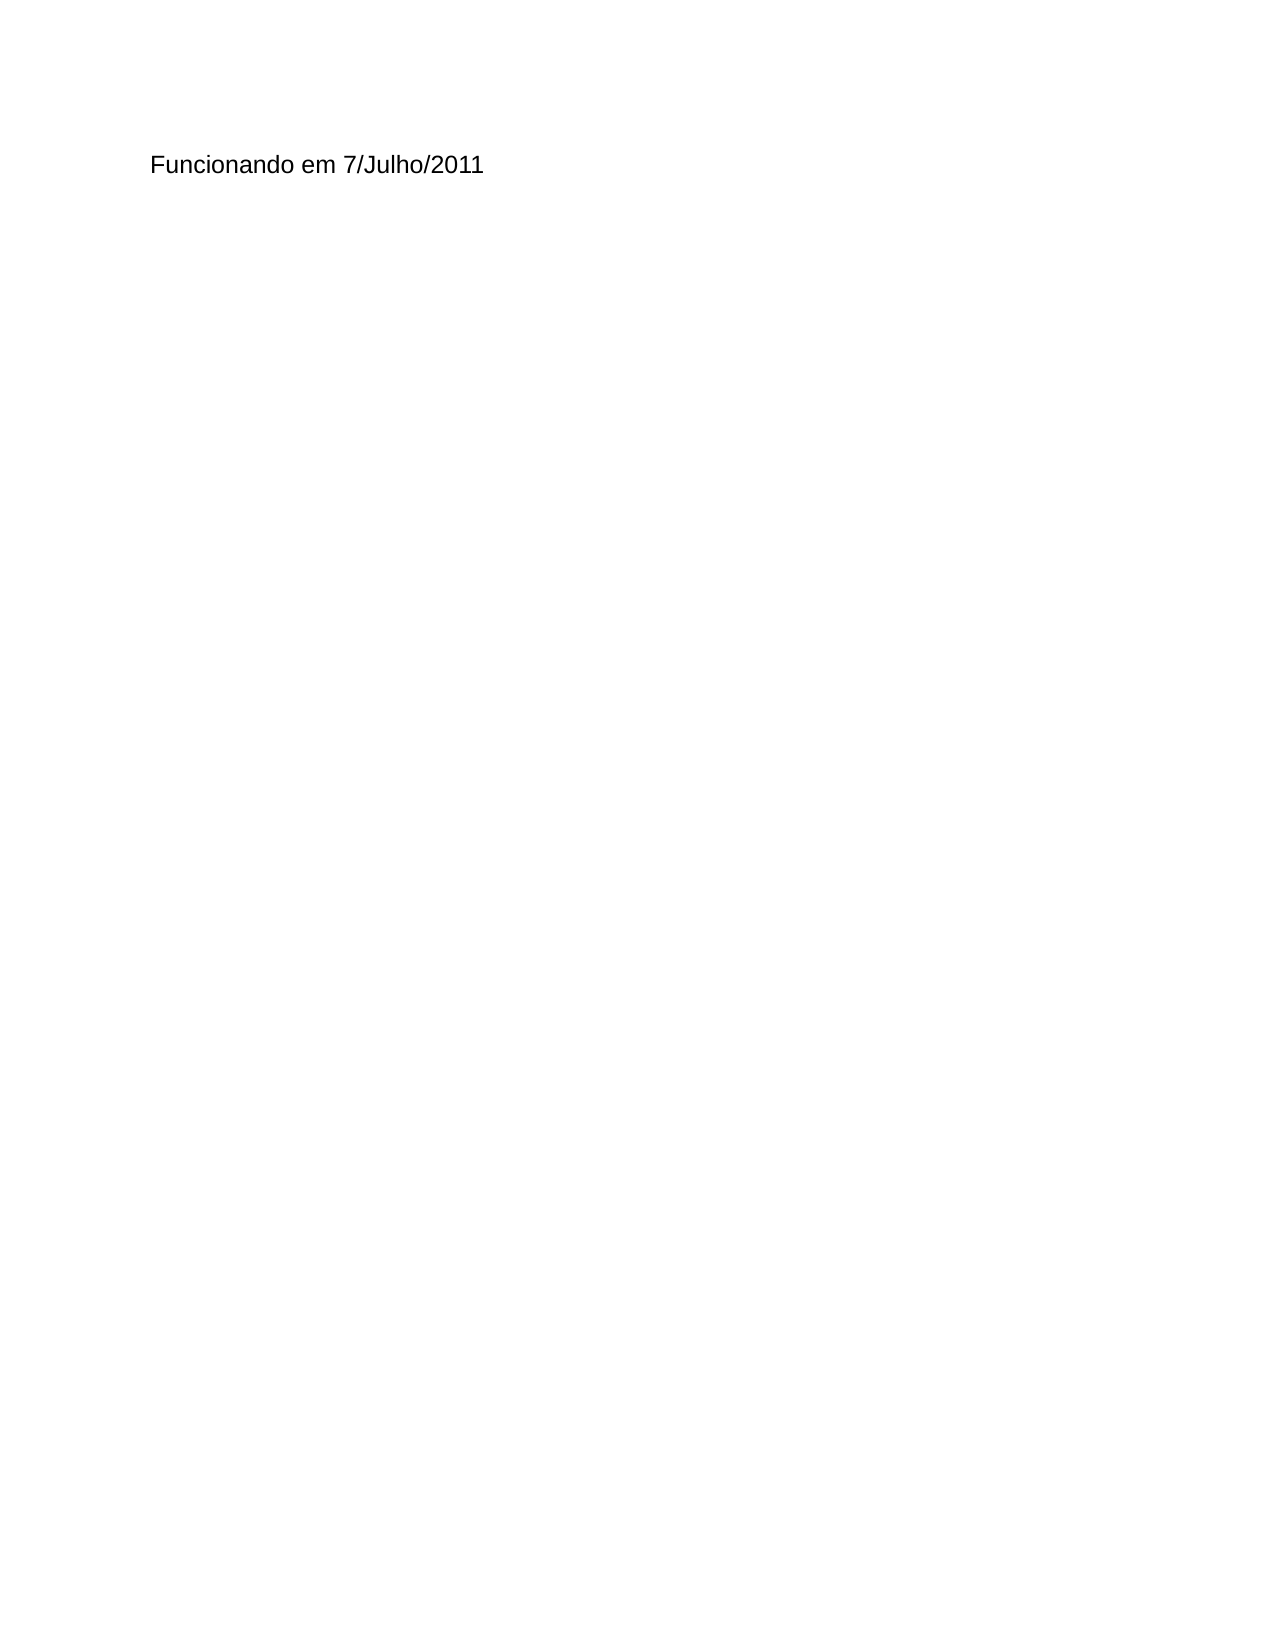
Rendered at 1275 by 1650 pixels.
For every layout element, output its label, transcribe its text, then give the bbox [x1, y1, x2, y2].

text Funcionando em 7/Julho/2011 [150, 150, 1125, 179]
